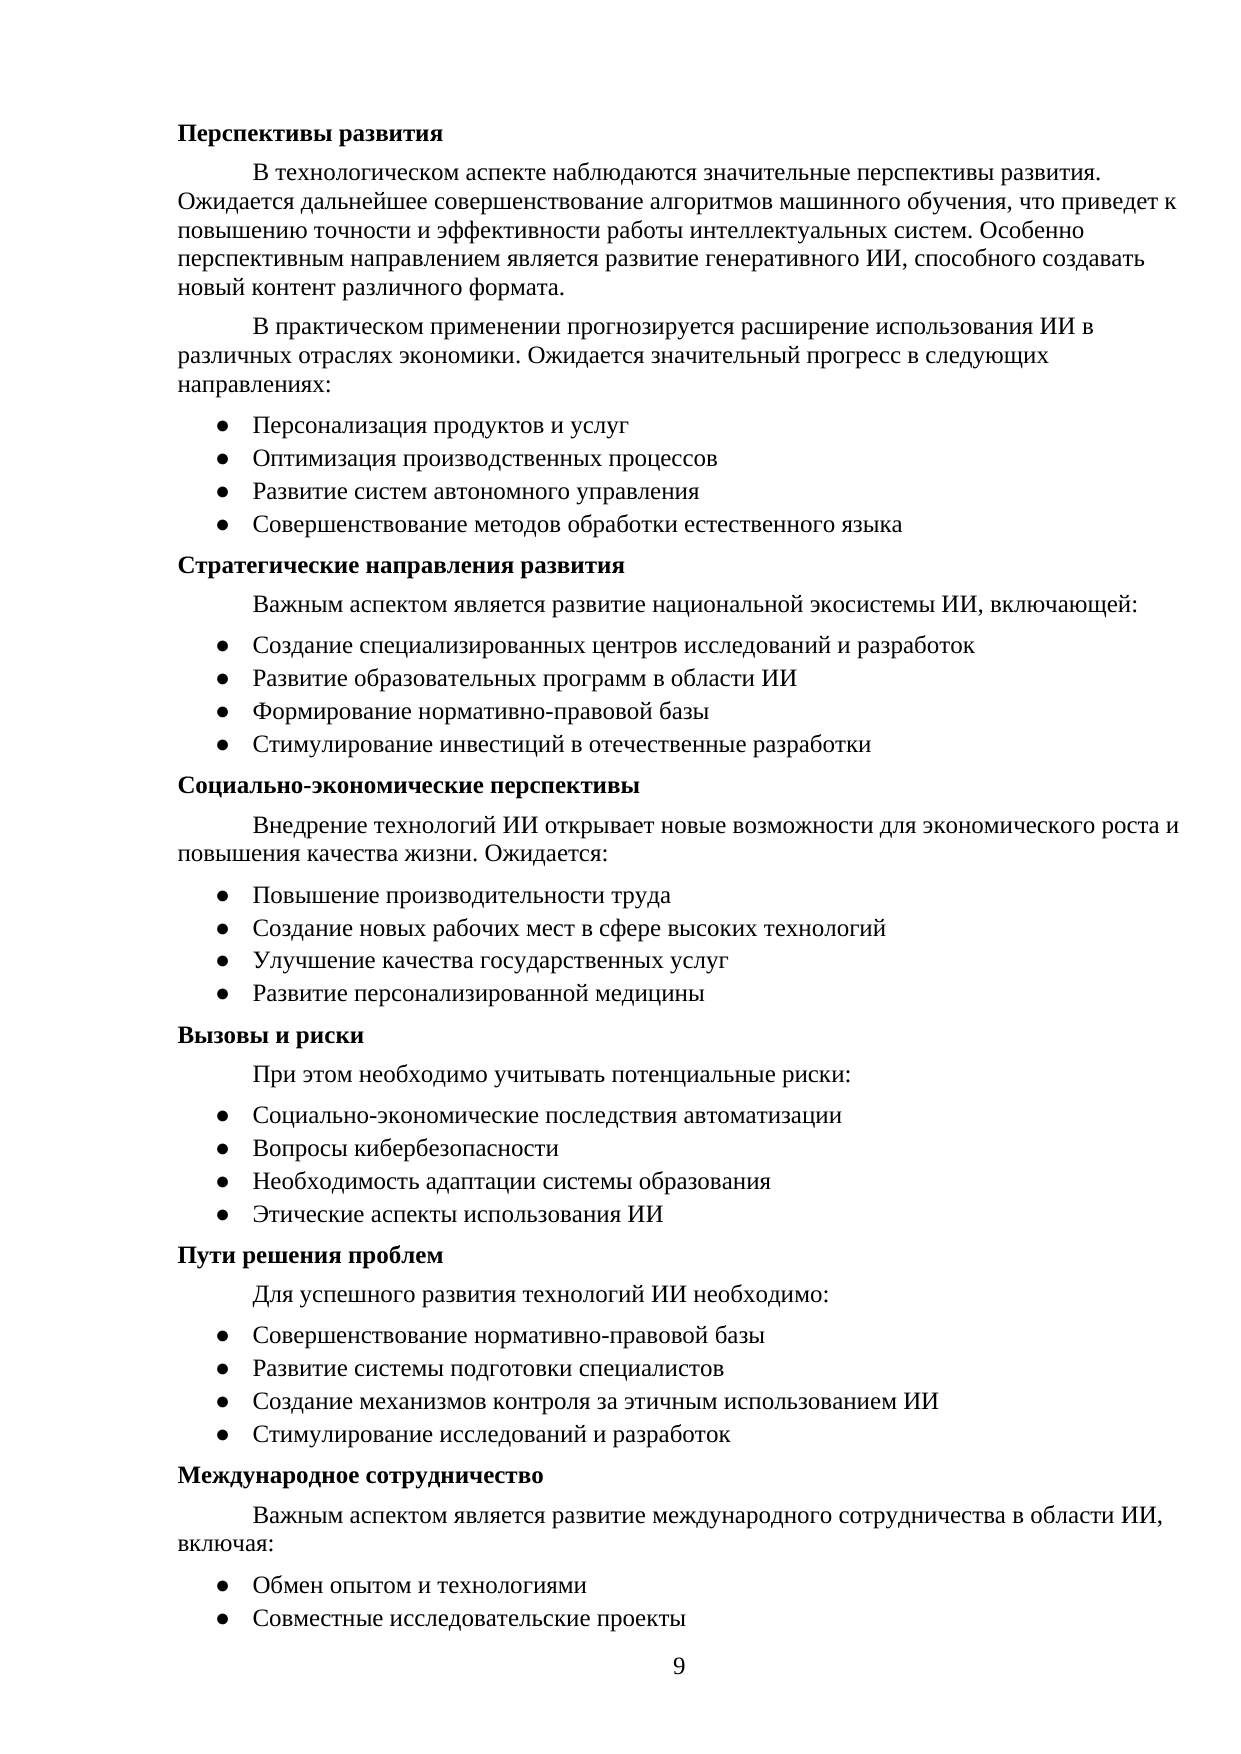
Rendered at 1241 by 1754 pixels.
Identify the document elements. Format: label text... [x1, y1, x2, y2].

text Важным аспектом является развитие национальной экосистемы ИИ, включающей: [177, 589, 1181, 618]
text При этом необходимо учитывать потенциальные риски: [177, 1059, 1181, 1088]
text Перспективы развития [177, 118, 1181, 147]
list Совершенствование нормативно-правовой базы [215, 1318, 1181, 1351]
list Создание специализированных центров исследований и разработок [215, 628, 1181, 661]
list Оптимизация производственных процессов [215, 441, 1181, 474]
list Стимулирование исследований и разработок [215, 1417, 1181, 1450]
list Создание новых рабочих мест в сфере высоких технологий [215, 911, 1181, 943]
list Развитие систем автономного управления [215, 474, 1181, 507]
text Пути решения проблем [177, 1240, 1181, 1269]
list Необходимость адаптации системы образования [215, 1164, 1181, 1197]
list Совершенствование методов обработки естественного языка [215, 507, 1181, 540]
list Вопросы кибербезопасности [215, 1131, 1181, 1164]
text Вызовы и риски [177, 1020, 1181, 1048]
text В практическом применении прогнозируется расширение использования ИИ в различных отраслях экономики. Ожидается значительный прогресс в следующих направлениях: [177, 311, 1181, 398]
list Обмен опытом и технологиями [215, 1568, 1181, 1601]
text Международное сотрудничество [177, 1461, 1181, 1489]
text Внедрение технологий ИИ открывает новые возможности для экономического роста и повышения качества жизни. Ожидается: [177, 810, 1181, 867]
list Повышение производительности труда [215, 878, 1181, 911]
list Этические аспекты использования ИИ [215, 1197, 1181, 1230]
list Развитие персонализированной медицины [215, 976, 1181, 1009]
text Стратегические направления развития [177, 550, 1181, 579]
list Персонализация продуктов и услуг [215, 408, 1181, 441]
text В технологическом аспекте наблюдаются значительные перспективы развития. Ожидается дальнейшее совершенствование алгоритмов машинного обучения, что приведет к повышению точности и эффективности работы интеллектуальных систем. Особенно перспективным направлением является развитие генеративного ИИ, способного создавать новый контент различного формата. [177, 157, 1181, 301]
list Стимулирование инвестиций в отечественные разработки [215, 727, 1181, 760]
list Создание механизмов контроля за этичным использованием ИИ [215, 1384, 1181, 1417]
text Для успешного развития технологий ИИ необходимо: [177, 1279, 1181, 1308]
list Совместные исследовательские проекты [215, 1601, 1181, 1633]
list Формирование нормативно-правовой базы [215, 694, 1181, 727]
list Социально-экономические последствия автоматизации [215, 1098, 1181, 1131]
text Важным аспектом является развитие международного сотрудничества в области ИИ, включая: [177, 1500, 1181, 1557]
list Развитие системы подготовки специалистов [215, 1351, 1181, 1384]
text Социально-экономические перспективы [177, 771, 1181, 799]
list Улучшение качества государственных услуг [215, 943, 1181, 976]
list Развитие образовательных программ в области ИИ [215, 661, 1181, 694]
